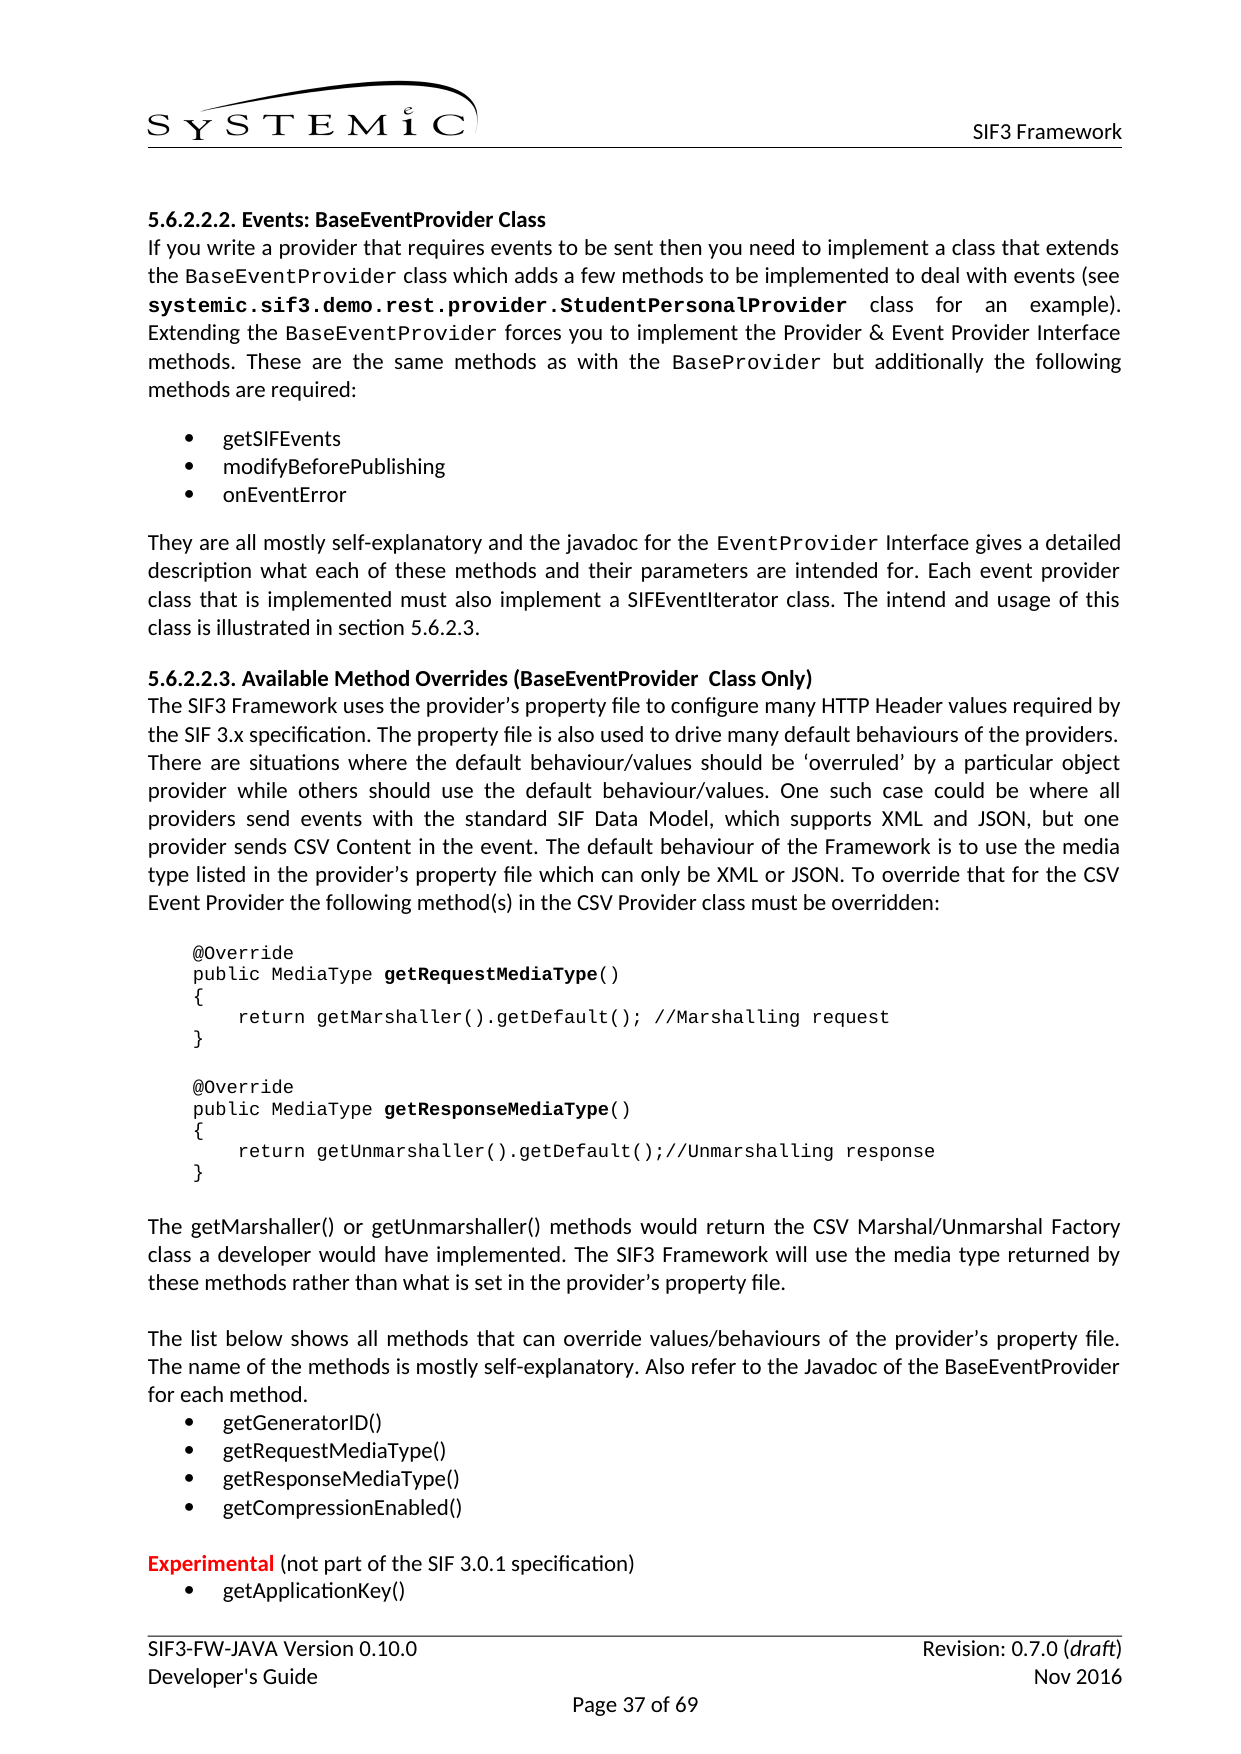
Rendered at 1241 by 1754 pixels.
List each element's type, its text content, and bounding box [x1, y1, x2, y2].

text @Override [148, 1078, 1122, 1099]
text @Override [148, 944, 1122, 965]
text The getMarshaller() or getUnmarshaller() methods would return the CSV Marshal/Unmarshal Factory class a developer would have implemented. The SIF3 Framework will use the media type returned by these methods rather than what is set in the provider’s property file. [148, 1212, 1122, 1296]
list getGeneratorID() [185, 1408, 1122, 1437]
list onEventError [185, 480, 1122, 508]
text } [148, 1163, 1122, 1184]
text public MediaType getRequestMediaType() [148, 965, 1122, 986]
text The list below shows all methods that can override values/behaviours of the provider’s property file. The name of the methods is mostly self-explanatory. Also refer to the Javadoc of the BaseEventProvider for each method. [148, 1324, 1122, 1408]
text { [148, 986, 1122, 1008]
list getApplicationKey() [185, 1577, 1122, 1605]
text They are all mostly self-explanatory and the javadoc for the EventProvider Interface gives a detailed description what each of these methods and their parameters are intended for. Each event provider class that is implemented must also implement a SIFEventIterator class. The intend and usage of this class is illustrated in section 5.6.2.3. [148, 528, 1122, 641]
text { [148, 1121, 1122, 1142]
text return getUnmarshaller().getDefault();//Unmarshalling response [148, 1142, 1122, 1163]
list getRequestMediaType() [185, 1437, 1122, 1464]
list getResponseMediaType() [185, 1464, 1122, 1493]
picture [147, 80, 478, 140]
text The SIF3 Framework uses the provider’s property file to configure many HTTP Header values required by the SIF 3.x specification. The property file is also used to drive many default behaviours of the providers. There are situations where the default behaviour/values should be ‘overruled’ by a particular object provider while others should use the default behaviour/values. One such case could be where all providers send events with the standard SIF Data Model, which supports XML and JSON, but one provider sends CSV Content in the event. The default behaviour of the Framework is to use the media type listed in the provider’s property file which can only be XML or JSON. To override that for the CSV Event Provider the following method(s) in the CSV Provider class must be overridden: [148, 692, 1122, 916]
list getCompressionEnabled() [185, 1493, 1122, 1521]
subtitle Available Method Overrides (BaseEventProvider Class Only) [148, 664, 1122, 692]
text } [148, 1029, 1122, 1050]
list getSIFEvents [185, 424, 1122, 452]
text Experimental (not part of the SIF 3.0.1 specification) [148, 1549, 1122, 1577]
text If you write a provider that requires events to be sent then you need to implement a class that extends the BaseEventProvider class which adds a few methods to be implemented to deal with events (see systemic.sif3.demo.rest.provider.StudentPersonalProvider class for an example). Extending the BaseEventProvider forces you to implement the Provider & Event Provider Interface methods. These are the same methods as with the BaseProvider but additionally the following methods are required: [148, 233, 1122, 403]
list modifyBeforePublishing [185, 452, 1122, 480]
text public MediaType getResponseMediaType() [148, 1099, 1122, 1121]
subtitle Events: BaseEventProvider Class [148, 205, 1122, 233]
text return getMarshaller().getDefault(); //Marshalling request [148, 1008, 1122, 1029]
